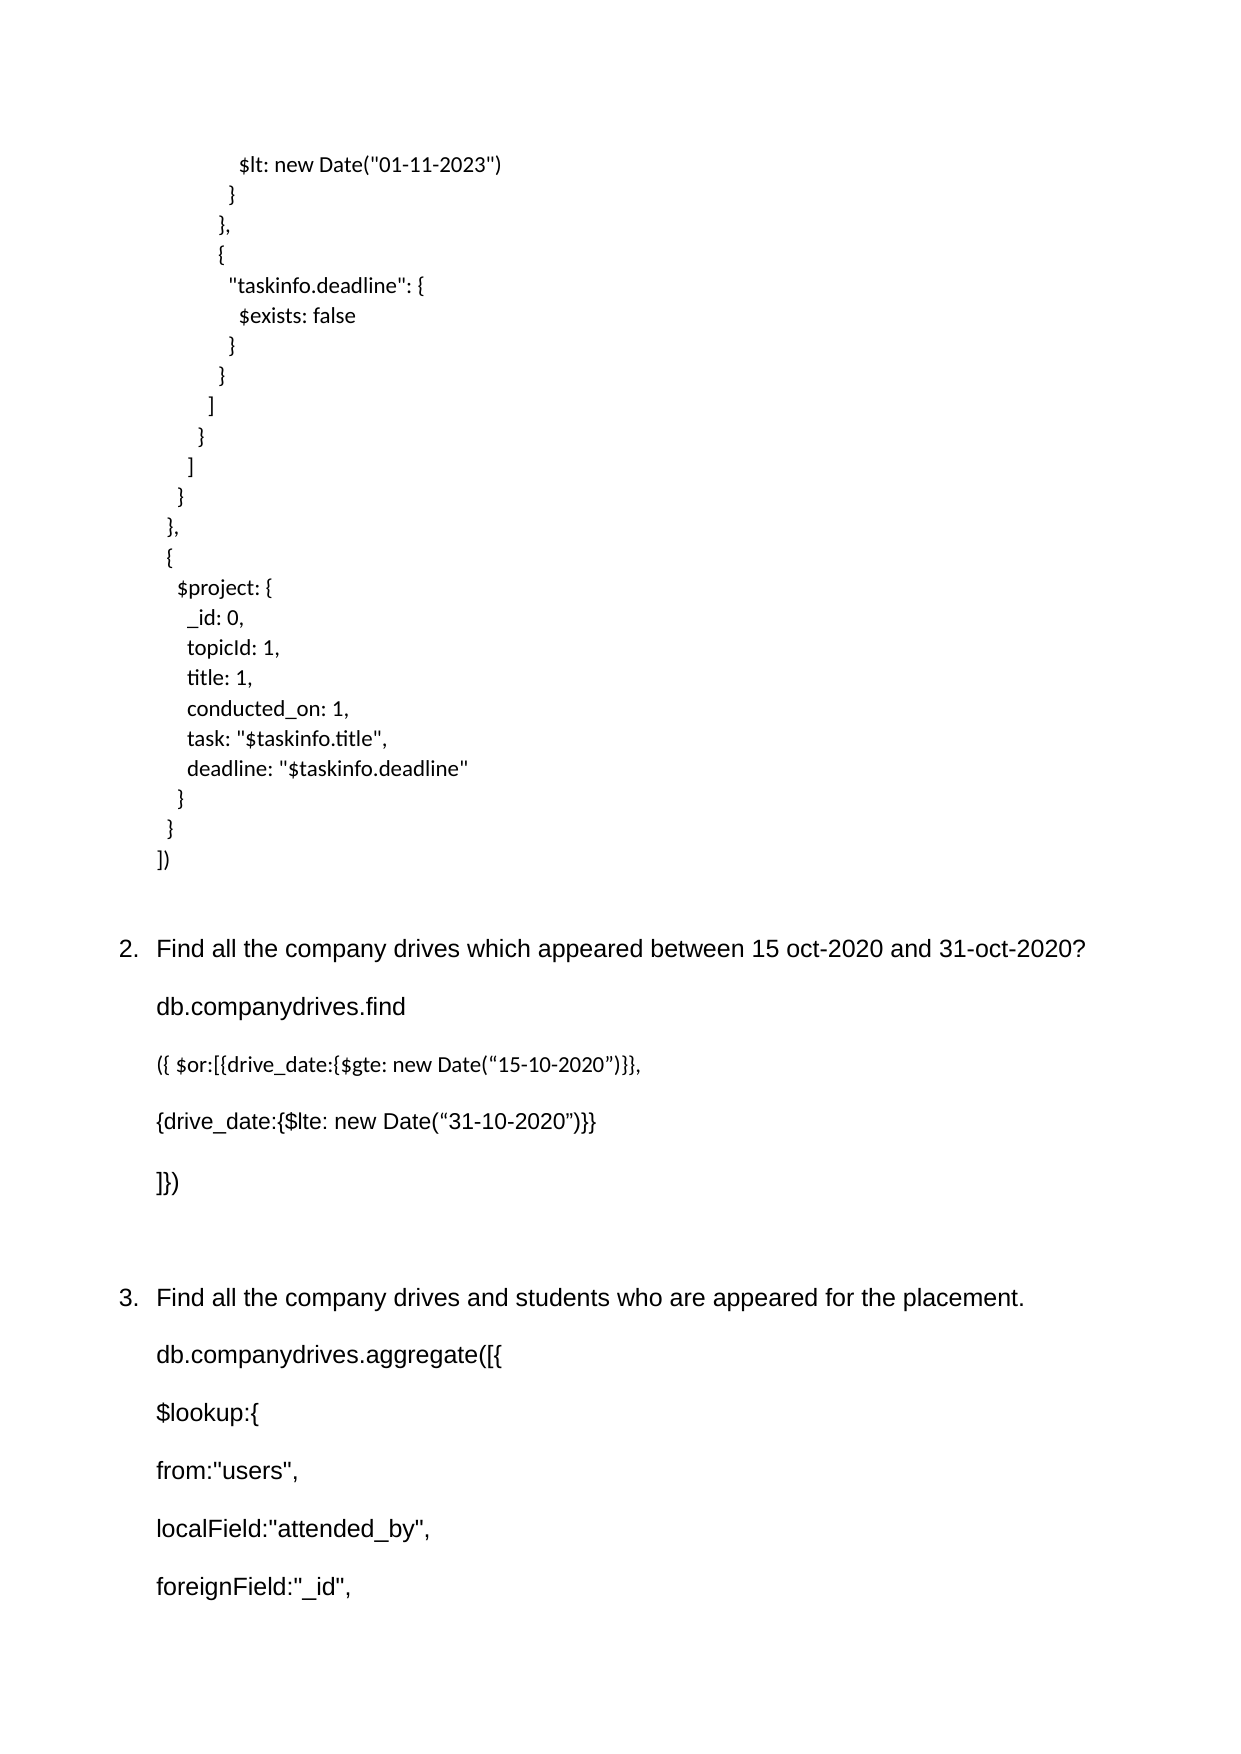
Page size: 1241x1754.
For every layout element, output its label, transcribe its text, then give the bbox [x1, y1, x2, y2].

list "taskinfo.deadline": { [156, 271, 1090, 299]
list Find all the company drives and students who are appeared for the placement. [118, 1283, 1090, 1311]
list }, [156, 512, 1090, 541]
list } [156, 361, 1090, 389]
list task: "$taskinfo.title", [156, 724, 1090, 752]
list } [156, 814, 1090, 843]
text db.companydrives.aggregate([{ [156, 1341, 1090, 1369]
list ] [156, 392, 1090, 420]
list {drive_date:{$lte: new Date(“31-10-2020”)}} [156, 1107, 1090, 1135]
text ({ $or:[{drive_date:{$gte: new Date(“15-10-2020”)}}, [156, 1050, 1090, 1078]
list }, [156, 210, 1090, 238]
text ]}) [156, 1167, 1090, 1196]
list $project: { [156, 573, 1090, 601]
list $exists: false [156, 301, 1090, 329]
list _id: 0, [156, 603, 1090, 631]
text $lookup:{ [156, 1398, 1090, 1427]
list conducted_on: 1, [156, 694, 1090, 722]
list $lt: new Date("01-11-2023") [156, 150, 1090, 178]
list deadline: "$taskinfo.deadline" [156, 754, 1090, 782]
list Find all the company drives which appeared between 15 oct-2020 and 31-oct-2020? [118, 934, 1090, 963]
list { [156, 241, 1090, 269]
text foreignField:"_id", [156, 1572, 1090, 1601]
list { [156, 543, 1090, 571]
list topicId: 1, [156, 633, 1090, 661]
text localField:"attended_by", [156, 1514, 1090, 1543]
list } [156, 331, 1090, 359]
list } [156, 180, 1090, 208]
text db.companydrives.find [156, 992, 1090, 1021]
list } [156, 482, 1090, 510]
text from:"users", [156, 1456, 1090, 1485]
list } [156, 422, 1090, 450]
list title: 1, [156, 663, 1090, 692]
list ] [156, 452, 1090, 480]
list } [156, 784, 1090, 812]
list ]) [156, 845, 1090, 873]
